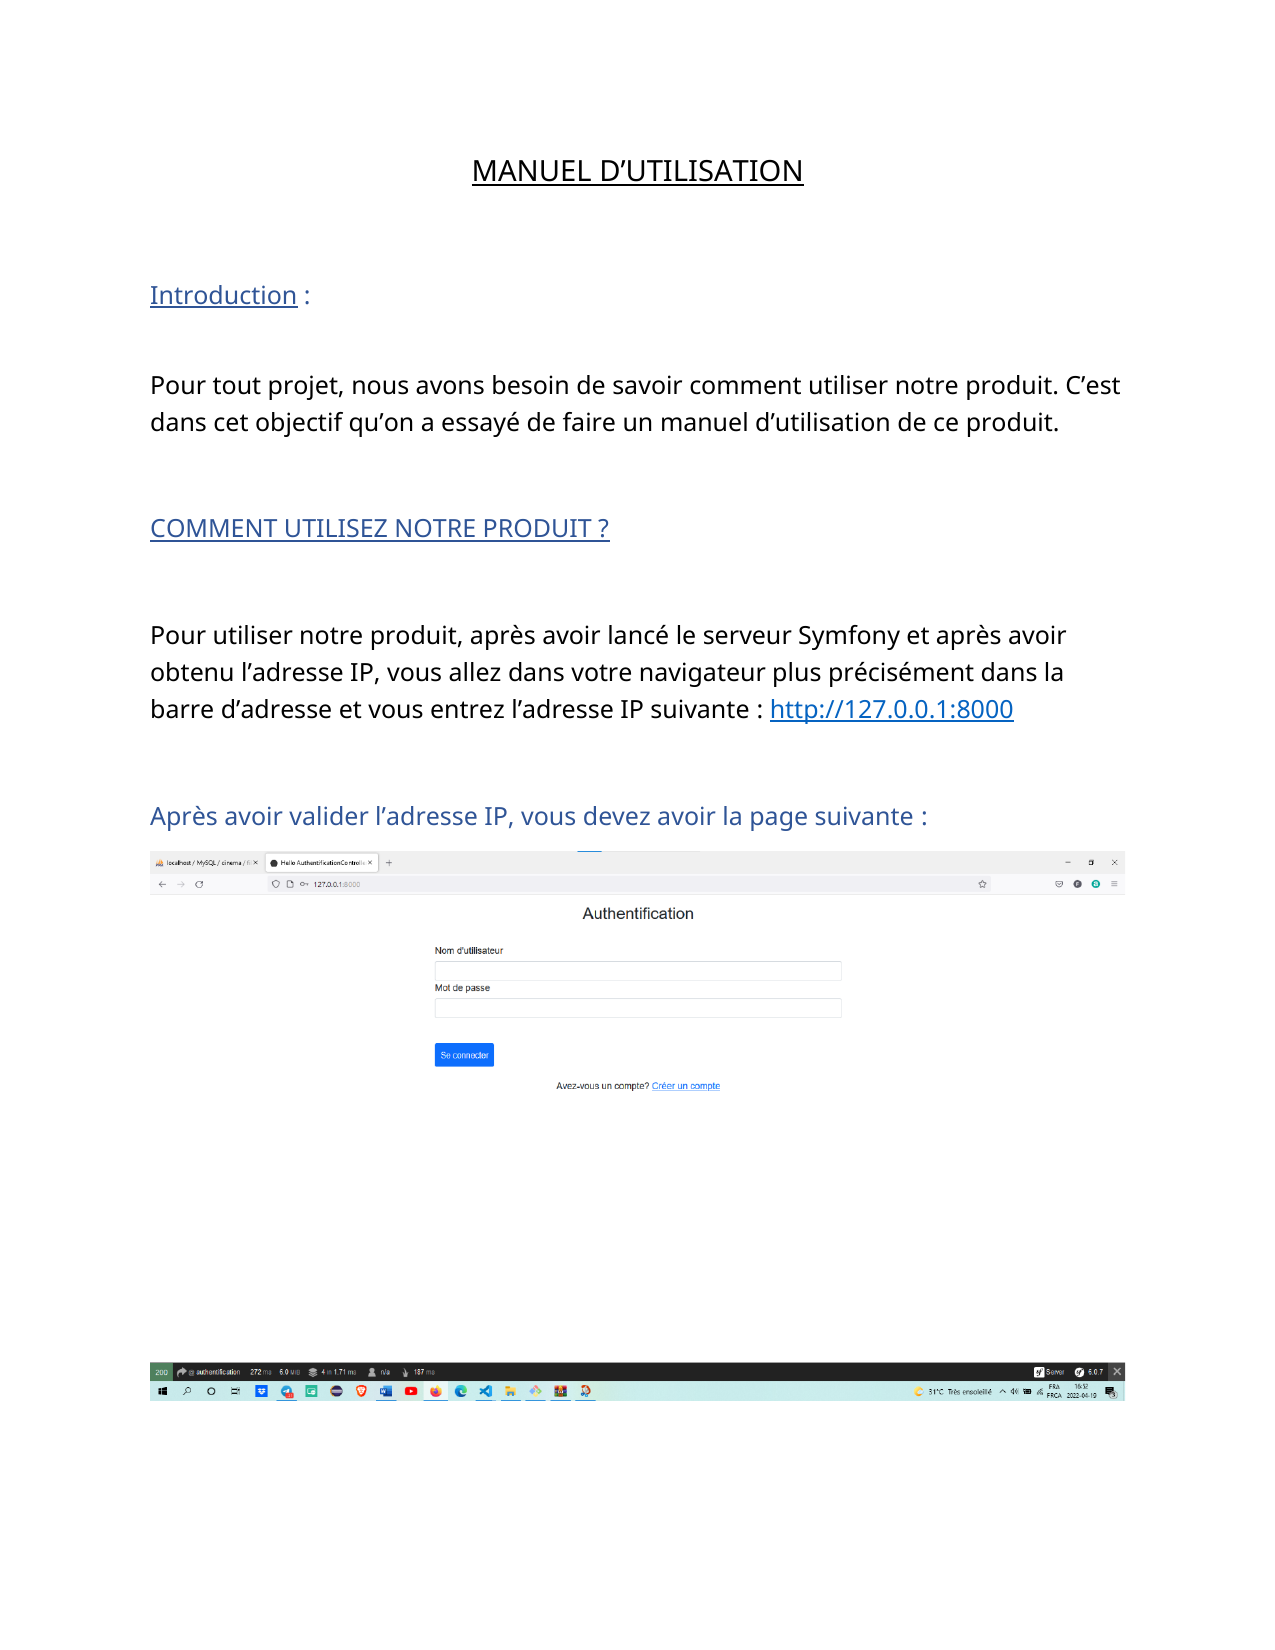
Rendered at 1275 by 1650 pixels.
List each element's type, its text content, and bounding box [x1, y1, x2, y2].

text Pour utiliser notre produit, après avoir lancé le serveur Symfony et après avoir obtenu l’adresse IP, vous allez dans votre navigateur plus précisément dans la barre d’adresse et vous entrez l’adresse IP suivante : http://127.0.0.1:8000 [150, 618, 1125, 726]
subtitle Introduction : [150, 277, 1125, 311]
text COMMENT UTILISEZ NOTRE PRODUIT ? [150, 511, 1125, 545]
text MANUEL D’UTILISATION [150, 150, 1125, 190]
picture [150, 851, 1125, 1401]
text Pour tout projet, nous avons besoin de savoir comment utiliser notre produit. C’est dans cet objectif qu’on a essayé de faire un manuel d’utilisation de ce produit. [150, 367, 1125, 438]
text Après avoir valider l’adresse IP, vous devez avoir la page suivante : [150, 798, 1125, 832]
